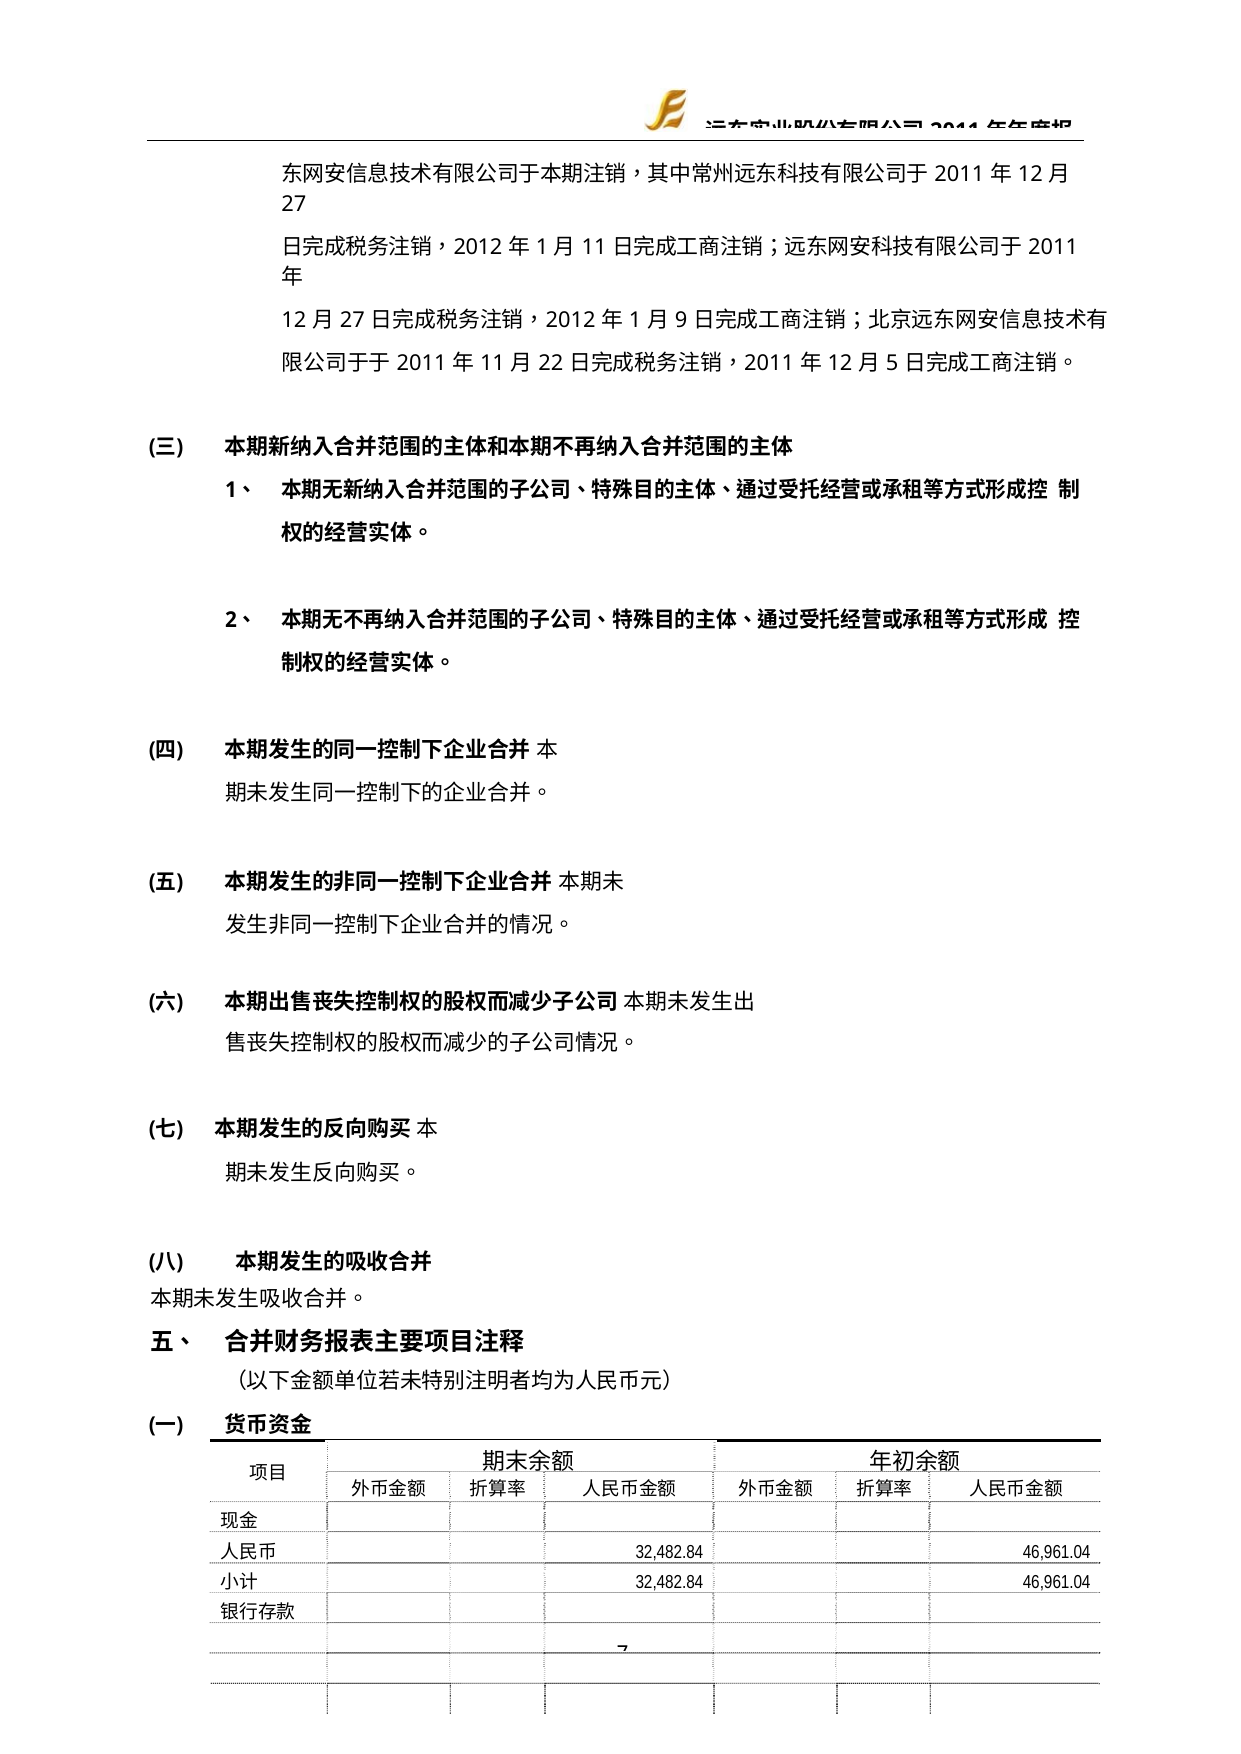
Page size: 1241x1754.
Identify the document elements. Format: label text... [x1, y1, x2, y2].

text 东网安信息技术有限公司于本期注销，其中常州远东科技有限公司于 2011 年 12 月 27 [281, 158, 1093, 218]
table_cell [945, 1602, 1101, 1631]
text (六) 本期出售丧失控制权的股权而减少子公司 本期未发生出售丧失控制权的股权而减少的子公司情况。 [148, 986, 772, 1056]
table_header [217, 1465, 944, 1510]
text (四) 本期发生的同一控制下企业合并 本期未发生同一控制下的企业合并。 [148, 734, 575, 807]
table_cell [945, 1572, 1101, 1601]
text 12 月 27 日完成税务注销，2012 年 1 月 9 日完成工商注销；北京远东网安信息技术有 [281, 304, 1115, 333]
subtitle (三) 本期新纳入合并范围的主体和本期不再纳入合并范围的主体 [148, 431, 1046, 461]
text (五) 本期发生的非同一控制下企业合并 本期未发生非同一控制下企业合并的情况。 [148, 866, 641, 939]
text 日完成税务注销，2012 年 1 月 11 日完成工商注销；远东网安科技有限公司于 2011 年 [281, 231, 1093, 291]
picture [565, 1456, 570, 1465]
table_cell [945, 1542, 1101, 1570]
text (七) 本期发生的反向购买 本期未发生反向购买。 [148, 1113, 444, 1186]
picture [207, 1469, 1102, 1714]
text （以下金额单位若未特别注明者均为人民币元） (一) 货币资金 [148, 1366, 684, 1438]
picture [644, 88, 688, 132]
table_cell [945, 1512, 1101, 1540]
text (八) 本期发生的吸收合并 本期未发生吸收合并。 [148, 1246, 433, 1313]
subtitle 五、 合并财务报表主要项目注释 [150, 1323, 1046, 1357]
text 限公司于于 2011 年 11 月 22 日完成税务注销，2011 年 12 月 5 日完成工商注销。 [281, 346, 1093, 376]
picture [324, 1440, 717, 1465]
text 1、 本期无新纳入合并范围的子公司、特殊目的主体、通过受托经营或承租等方式形成控 制权的经营实体。 [225, 474, 1089, 547]
text 2、 本期无不再纳入合并范围的子公司、特殊目的主体、通过受托经营或承租等方式形成 控制权的经营实体。 [225, 604, 1089, 677]
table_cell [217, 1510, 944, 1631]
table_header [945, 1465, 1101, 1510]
